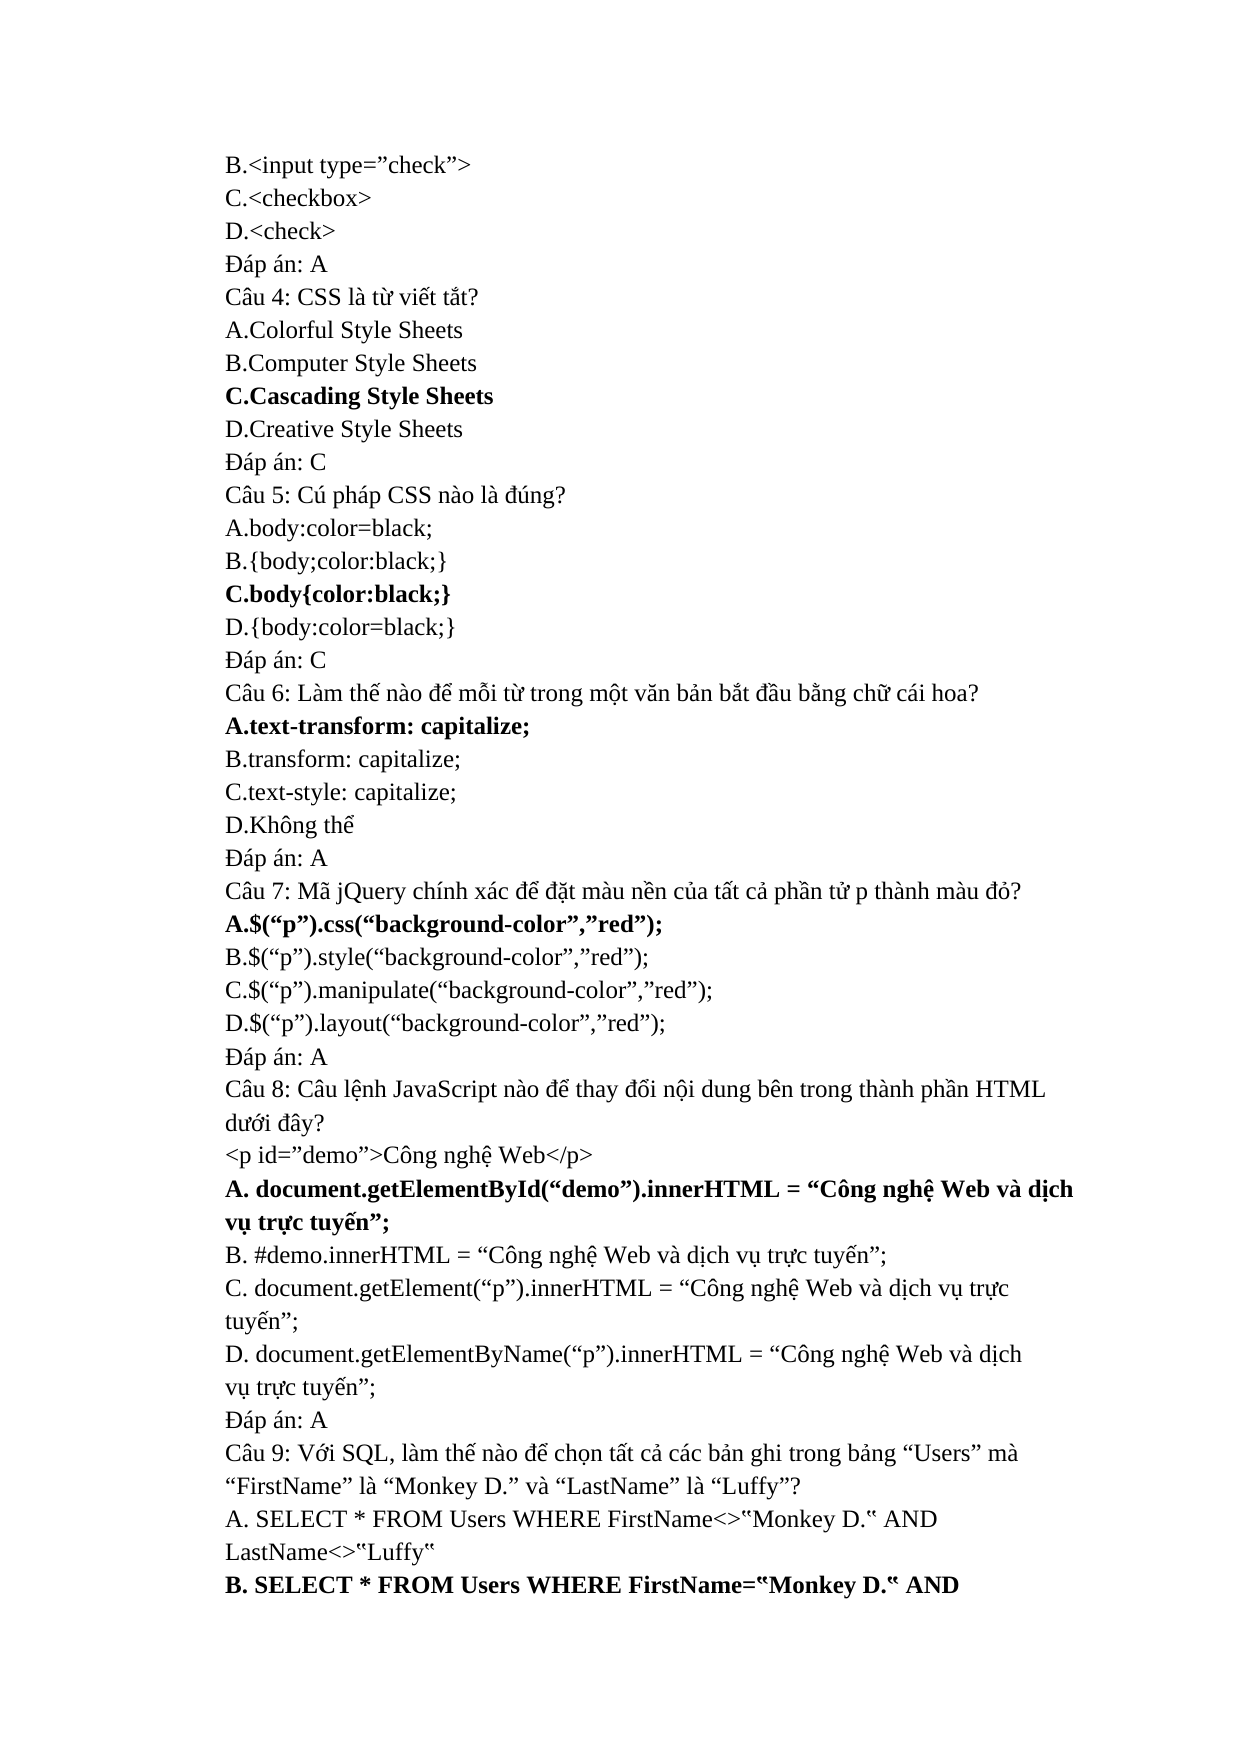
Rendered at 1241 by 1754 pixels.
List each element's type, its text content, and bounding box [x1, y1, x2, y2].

list C.body{color:black;} [225, 579, 1090, 608]
list C.$(“p”).manipulate(“background-color”,”red”); [225, 976, 1090, 1004]
list A.$(“p”).css(“background-color”,”red”); [225, 909, 1090, 938]
list D.<check> [225, 216, 1090, 245]
list C.<checkbox> [225, 183, 1090, 212]
list vụ trực tuyến”; [225, 1207, 1090, 1235]
list C. document.getElement(“p”).innerHTML = “Công nghệ Web và dịch vụ trực [225, 1273, 1090, 1301]
list A.body:color=black; [225, 513, 1090, 542]
list D.{body:color=black;} [225, 612, 1090, 641]
list Đáp án: A [225, 843, 1090, 872]
list A.Colorful Style Sheets [225, 315, 1090, 344]
list Đáp án: C [225, 447, 1090, 476]
list D.Không thể [225, 810, 1090, 839]
list Đáp án: A [225, 249, 1090, 278]
list LastName<>‟Luffy‟ [225, 1537, 1090, 1566]
list Câu 5: Cú pháp CSS nào là đúng? [225, 480, 1090, 509]
list tuyến”; [225, 1306, 1090, 1334]
list D. document.getElementByName(“p”).innerHTML = “Công nghệ Web và dịch [225, 1339, 1090, 1367]
list A. document.getElementById(“demo”).innerHTML = “Công nghệ Web và dịch [225, 1174, 1090, 1202]
list Câu 6: Làm thế nào để mỗi từ trong một văn bản bắt đầu bằng chữ cái hoa? [225, 678, 1090, 707]
list “FirstName” là “Monkey D.” và “LastName” là “Luffy”? [225, 1471, 1090, 1499]
list B.$(“p”).style(“background-color”,”red”); [225, 942, 1090, 971]
list B. SELECT * FROM Users WHERE FirstName=‟Monkey D.‟ AND [225, 1570, 1090, 1599]
list Câu 7: Mã jQuery chính xác để đặt màu nền của tất cả phần tử p thành màu đỏ? [225, 876, 1090, 905]
list vụ trực tuyến”; [225, 1372, 1090, 1401]
list Câu 9: Với SQL, làm thế nào để chọn tất cả các bản ghi trong bảng “Users” mà [225, 1438, 1090, 1467]
list Đáp án: A [225, 1042, 1090, 1070]
list D.Creative Style Sheets [225, 414, 1090, 443]
list B.Computer Style Sheets [225, 348, 1090, 377]
list B.<input type=”check”> [225, 150, 1090, 179]
list B. #demo.innerHTML = “Công nghệ Web và dịch vụ trực tuyến”; [225, 1240, 1090, 1268]
list C.Cascading Style Sheets [225, 381, 1090, 410]
list D.$(“p”).layout(“background-color”,”red”); [225, 1008, 1090, 1037]
list Đáp án: A [225, 1405, 1090, 1433]
list A.text-transform: capitalize; [225, 711, 1090, 740]
list Câu 8: Câu lệnh JavaScript nào để thay đổi nội dung bên trong thành phần HTML [225, 1074, 1090, 1103]
list Câu 4: CSS là từ viết tắt? [225, 282, 1090, 311]
list dưới đây? [225, 1108, 1090, 1136]
list C.text-style: capitalize; [225, 777, 1090, 806]
list <p id=”demo”>Công nghệ Web</p> [225, 1141, 1090, 1169]
list B.transform: capitalize; [225, 744, 1090, 773]
list Đáp án: C [225, 645, 1090, 674]
list A. SELECT * FROM Users WHERE FirstName<>‟Monkey D.‟ AND [225, 1504, 1090, 1533]
list B.{body;color:black;} [225, 546, 1090, 575]
